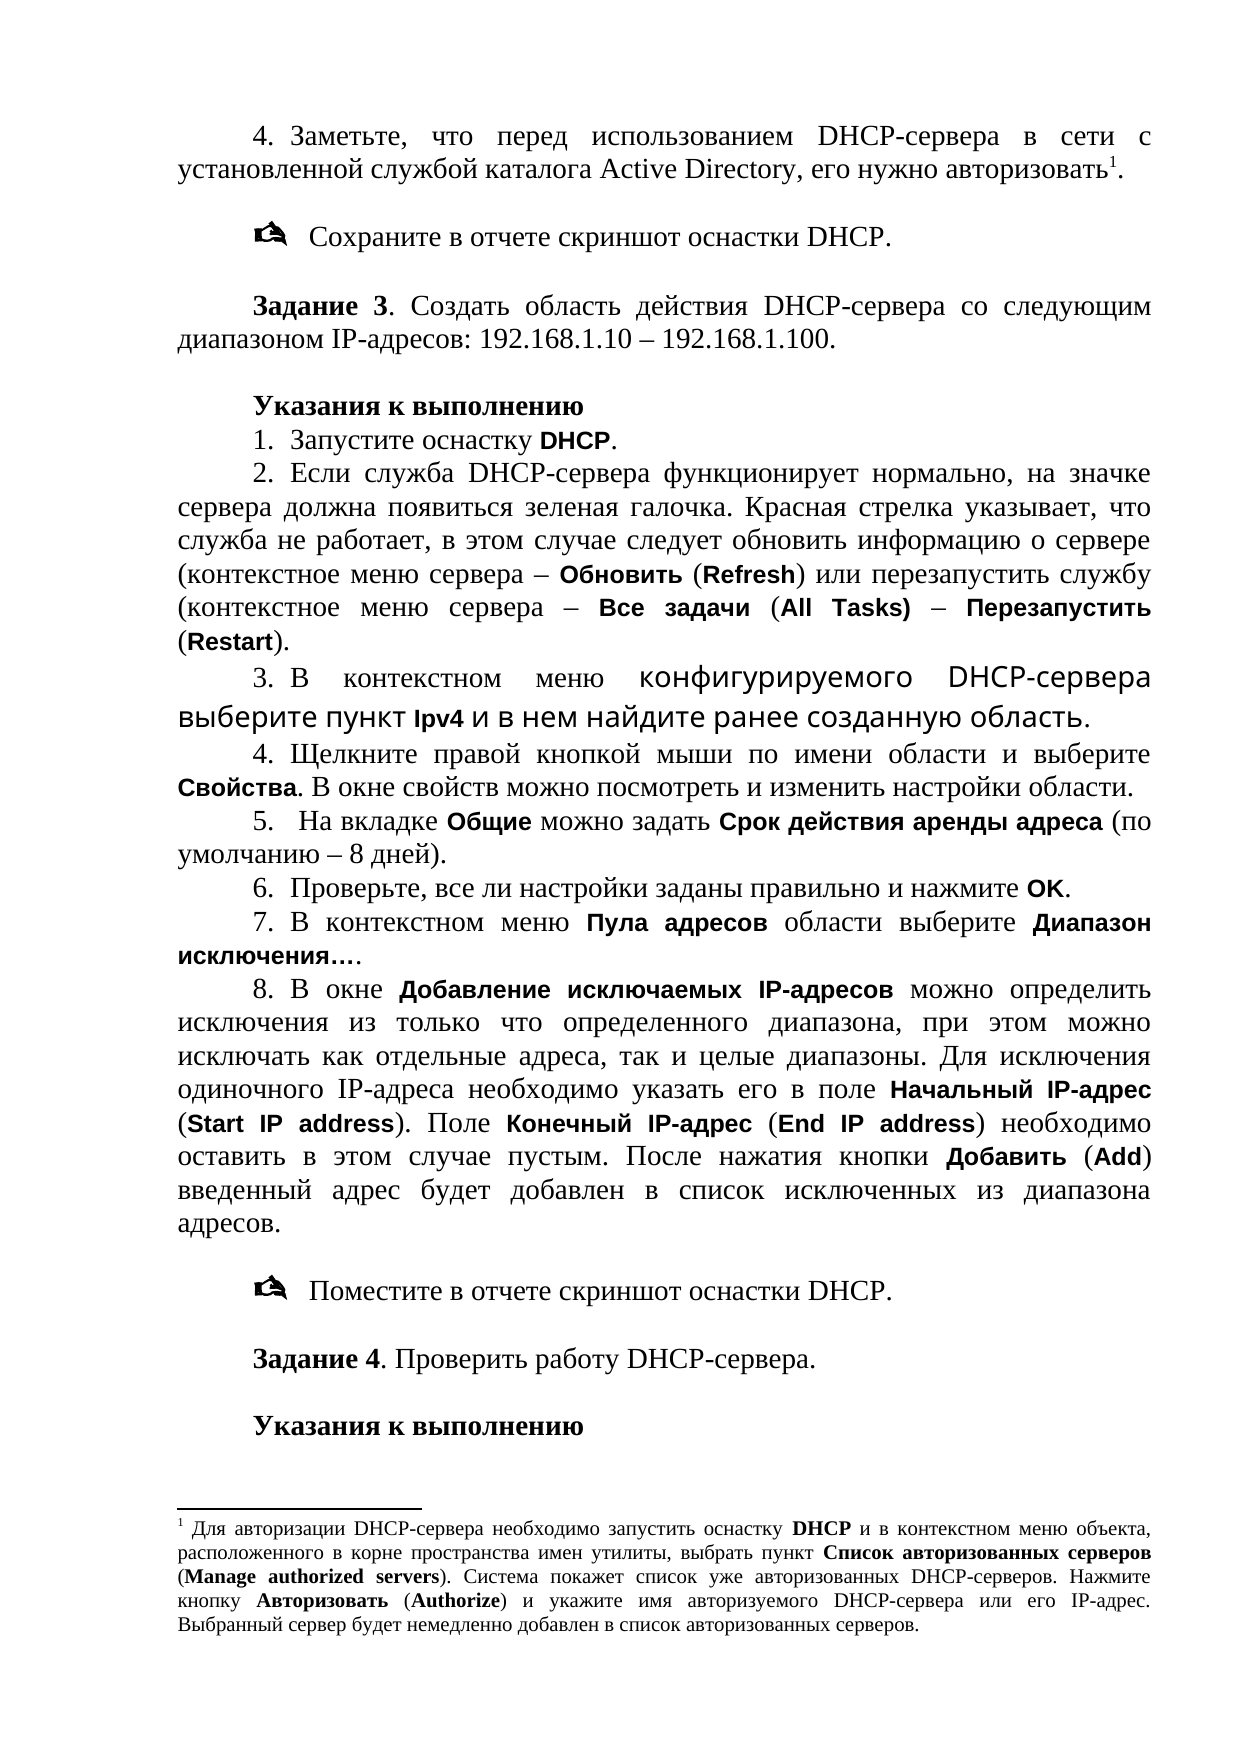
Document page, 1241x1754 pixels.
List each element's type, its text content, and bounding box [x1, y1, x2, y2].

list Поместите в отчете скриншот оснастки DHCP. [177, 1273, 1152, 1308]
list Если служба DHCP-сервера функционирует нормально, на значке сервера должна появиться зеленая галочка. Красная стрелка указывает, что служба не работает, в этом случае следует обновить информацию о сервере (контекстное меню сервера – Обновить (Refresh) или перезапустить службу (контекстное меню сервера – Все задачи (All Tasks) – Перезапустить (Restart). [177, 455, 1152, 657]
text Указания к выполнению [177, 1408, 1152, 1442]
text Задание 3. Создать область действия DHCP-сервера со следующим диапазоном IP-адресов: 192.168.1.10 – 192.168.1.100. [177, 288, 1152, 355]
list В окне Добавление исключаемых IP-адресов можно определить исключения из только что определенного диапазона, при этом можно исключать как отдельные адреса, так и целые диапазоны. Для исключения одиночного IP-адреса необходимо указать его в поле Начальный IP-адрес (Start IP address). Поле Конечный IP-адрес (End IP address) необходимо оставить в этом случае пустым. После нажатия кнопки Добавить (Add) введенный адрес будет добавлен в список исключенных из диапазона адресов. [177, 971, 1152, 1239]
text Задание 4. Проверить работу DHCP-сервера. [177, 1341, 1152, 1375]
list На вкладке Общие можно задать Срок действия аренды адреса (по умолчанию – 8 дней). [177, 803, 1152, 870]
list В контекстном меню Пула адресов области выберите Диапазон исключения…. [177, 904, 1152, 971]
list В контекстном меню конфигурируемого DHCP-сервера выберите пункт Ipv4 и в нем найдите ранее созданную область. [177, 657, 1152, 736]
list Сохраните в отчете скриншот оснастки DHCP. [177, 219, 1152, 254]
list Щелкните правой кнопкой мыши по имени области и выберите Свойства. В окне свойств можно посмотреть и изменить настройки области. [177, 736, 1152, 803]
list Заметьте, что перед использованием DHCP-сервера в сети с установленной службой каталога Active Directory, его нужно авторизовать. [177, 118, 1152, 185]
list Проверьте, все ли настройки заданы правильно и нажмите OK. [177, 870, 1152, 904]
text Указания к выполнению [177, 388, 1152, 422]
list Запустите оснастку DHCP. [177, 422, 1152, 455]
